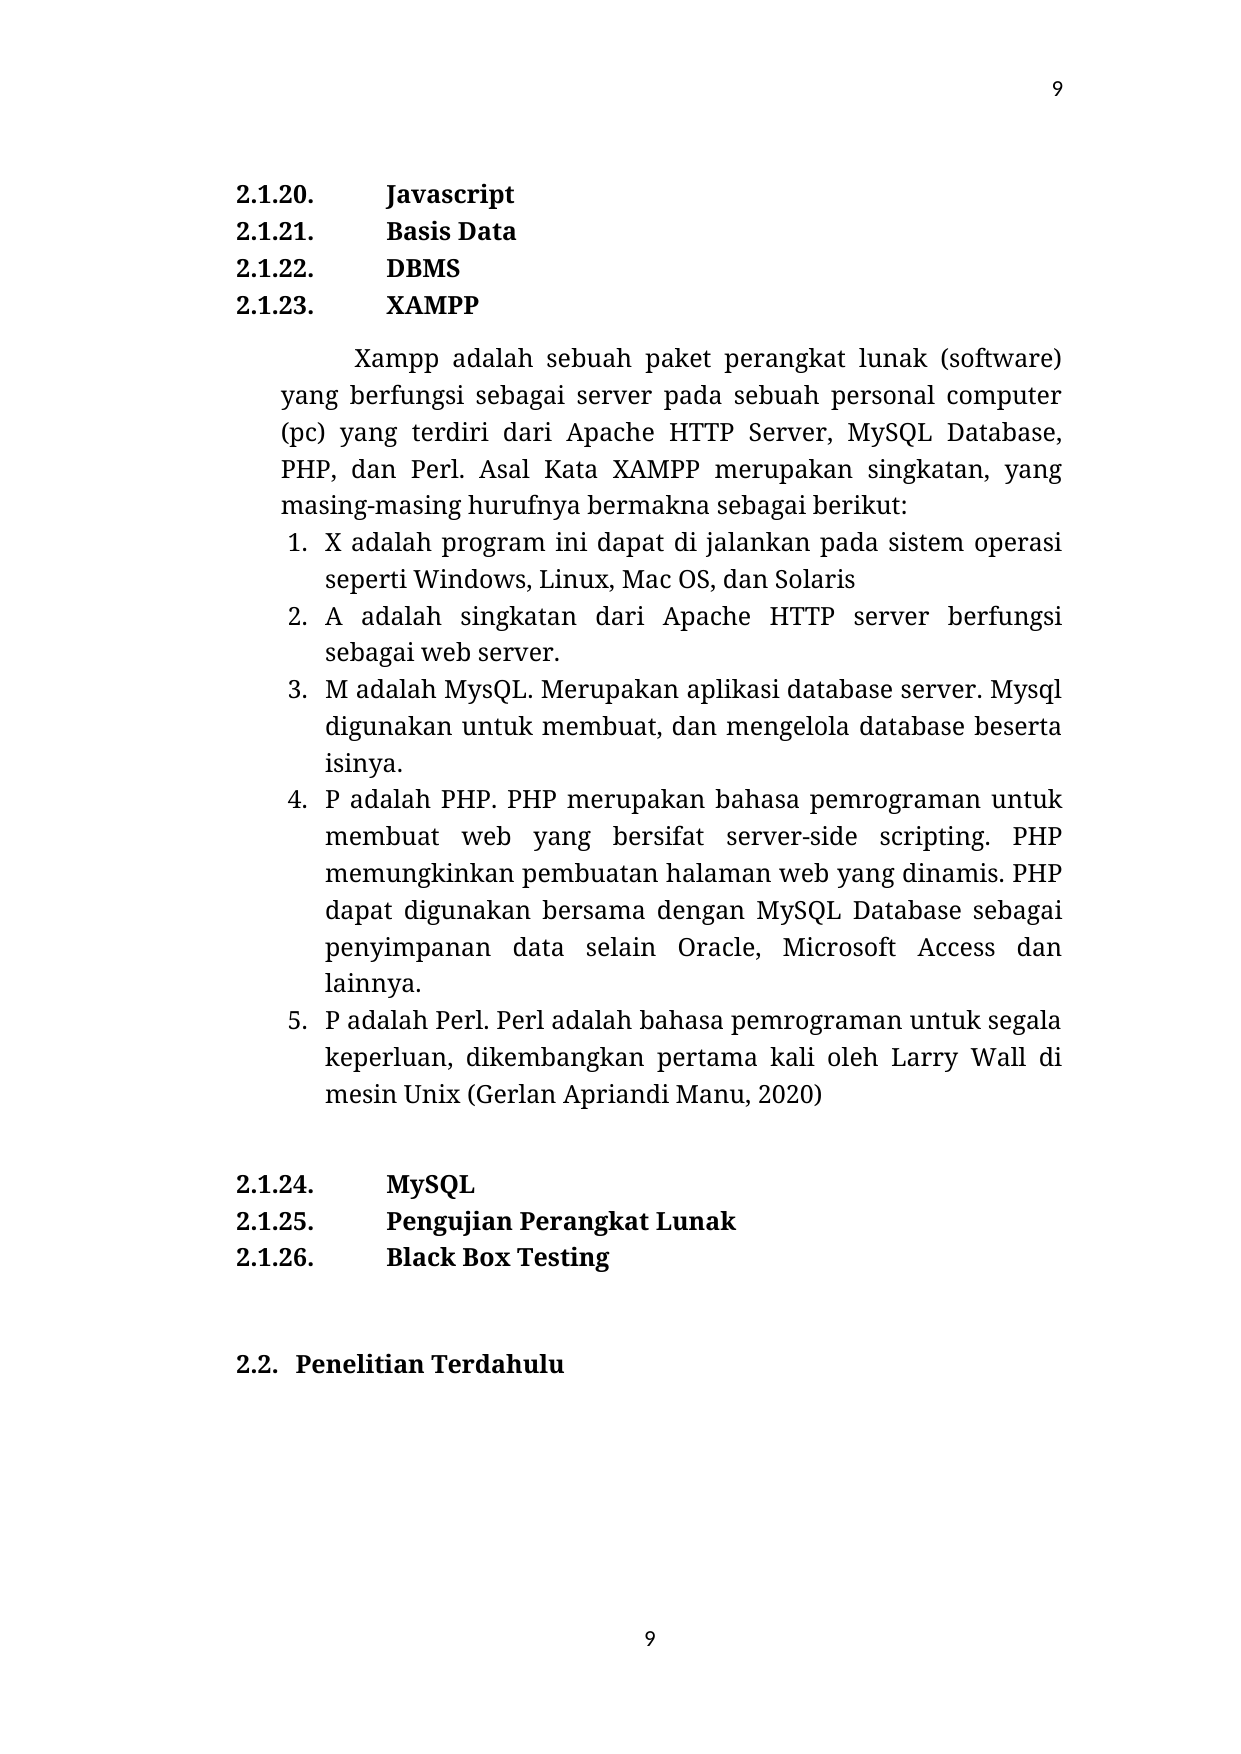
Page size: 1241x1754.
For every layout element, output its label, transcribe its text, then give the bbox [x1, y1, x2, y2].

list Pengujian Perangkat Lunak [236, 1203, 1063, 1237]
list A adalah singkatan dari Apache HTTP server berfungsi sebagai web server. [287, 598, 1063, 669]
list Javascript [236, 177, 1063, 211]
list Basis Data [236, 214, 1063, 248]
list X adalah program ini dapat di jalankan pada sistem operasi seperti Windows, Linux, Mac OS, dan Solaris [287, 525, 1063, 596]
list MySQL [236, 1167, 1063, 1201]
list Penelitian Terdahulu [236, 1347, 1063, 1381]
list Black Box Testing [236, 1240, 1063, 1274]
text Xampp adalah sebuah paket perangkat lunak (software) yang berfungsi sebagai server pada sebuah personal computer (pc) yang terdiri dari Apache HTTP Server, MySQL Database, PHP, dan Perl. Asal Kata XAMPP merupakan singkatan, yang masing-masing hurufnya bermakna sebagai berikut: [281, 341, 1063, 522]
list M adalah MysQL. Merupakan aplikasi database server. Mysql digunakan untuk membuat, dan mengelola database beserta isinya. [287, 672, 1063, 779]
list XAMPP [236, 287, 1063, 322]
list P adalah PHP. PHP merupakan bahasa pemrograman untuk membuat web yang bersifat server-side scripting. PHP memungkinkan pembuatan halaman web yang dinamis. PHP dapat digunakan bersama dengan MySQL Database sebagai penyimpanan data selain Oracle, Microsoft Access dan lainnya. [287, 782, 1063, 1000]
list P adalah Perl. Perl adalah bahasa pemrograman untuk segala keperluan, dikembangkan pertama kali oleh Larry Wall di mesin Unix [287, 1003, 1063, 1110]
list DBMS [236, 251, 1063, 285]
